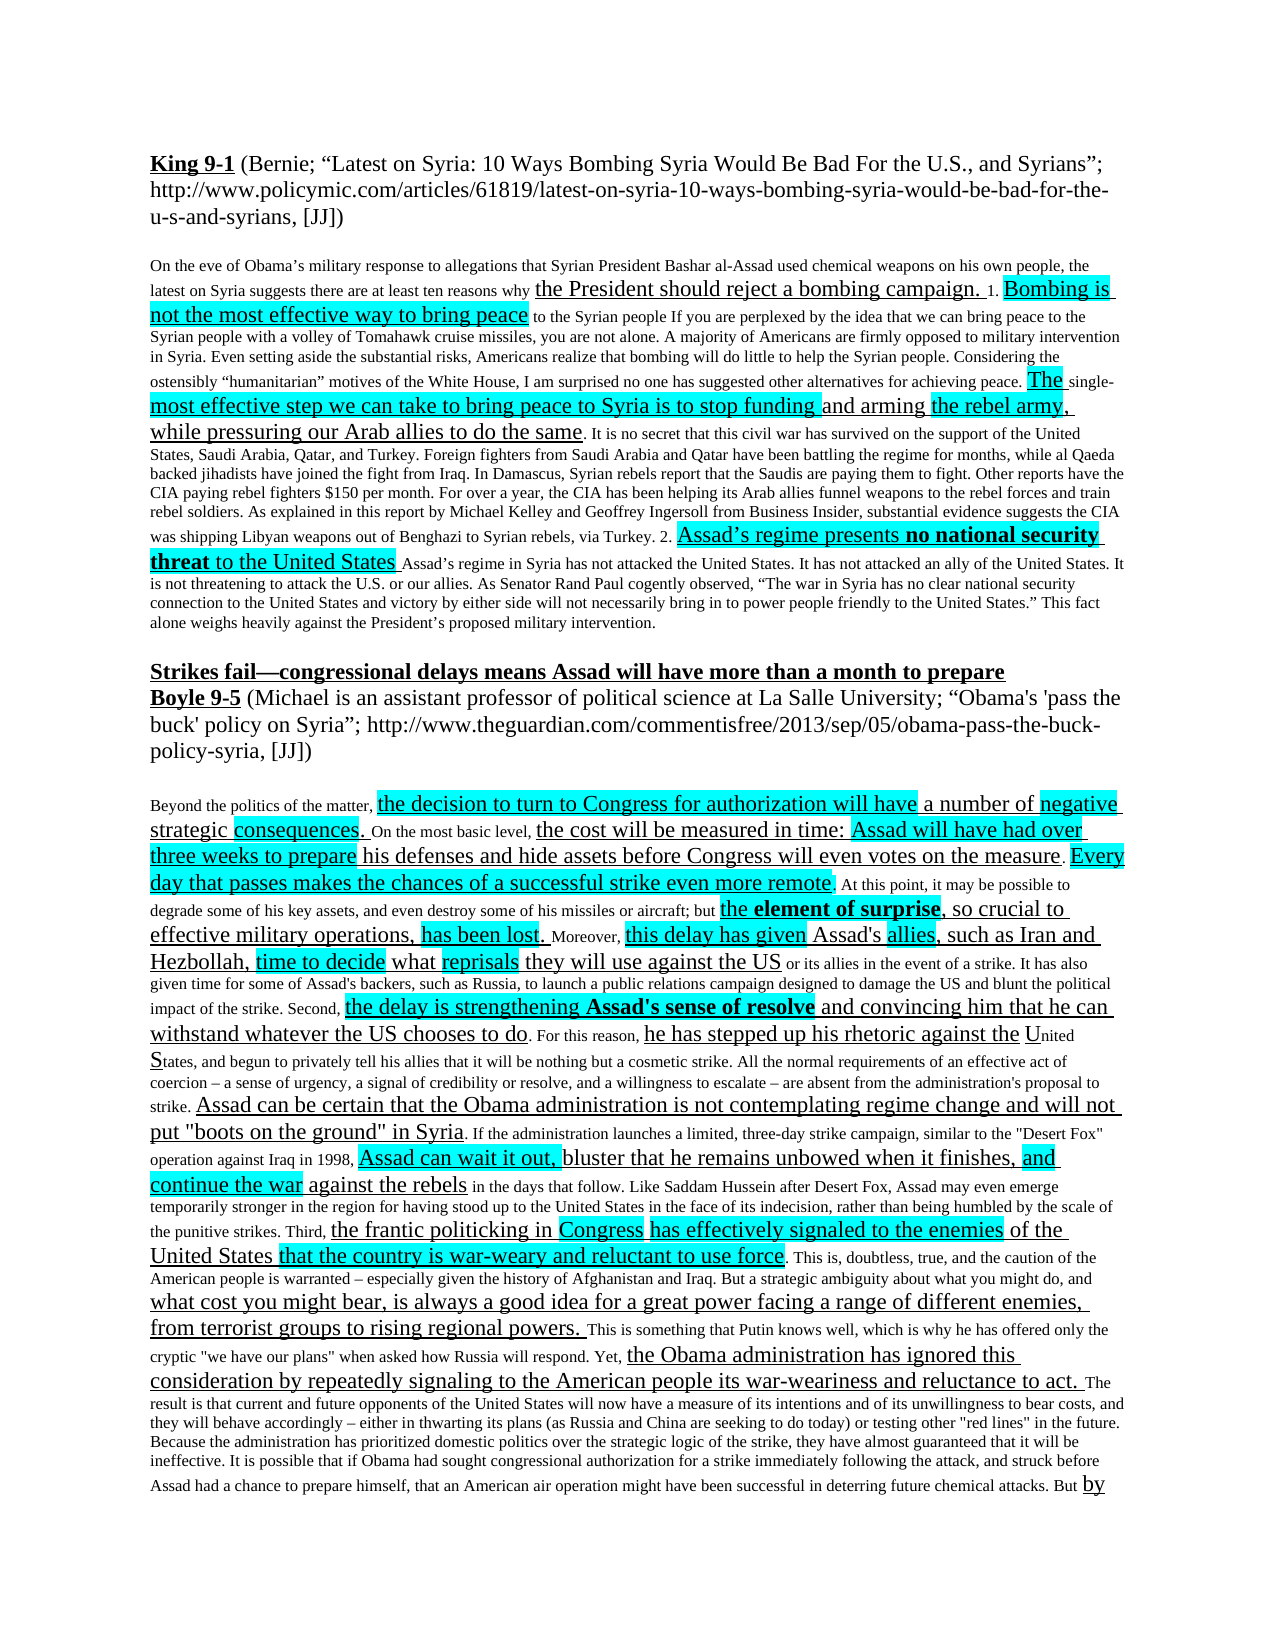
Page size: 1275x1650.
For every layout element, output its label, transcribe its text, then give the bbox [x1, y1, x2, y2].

text On the eve of Obama’s military response to allegations that Syrian President Bashar al-Assad used chemical weapons on his own people, the latest on Syria suggests there are at least ten reasons why the President should reject a bombing campaign. 1. Bombing is not the most effective way to bring peace to the Syrian people If you are perplexed by the idea that we can bring peace to the Syrian people with a volley of Tomahawk cruise missiles, you are not alone. A majority of Americans are firmly opposed to military intervention in Syria. Even setting aside the substantial risks, Americans realize that bombing will do little to help the Syrian people. Considering the ostensibly “humanitarian” motives of the White House, I am surprised no one has suggested other alternatives for achieving peace. The single-most effective step we can take to bring peace to Syria is to stop funding and arming the rebel army, while pressuring our Arab allies to do the same. It is no secret that this civil war has survived on the support of the United States, Saudi Arabia, Qatar, and Turkey. Foreign fighters from Saudi Arabia and Qatar have been battling the regime for months, while al Qaeda backed jihadists have joined the fight from Iraq. In Damascus, Syrian rebels report that the Saudis are paying them to fight. Other reports have the CIA paying rebel fighters $150 per month. For over a year, the CIA has been helping its Arab allies funnel weapons to the rebel forces and train rebel soldiers. As explained in this report by Michael Kelley and Geoffrey Ingersoll from Business Insider, substantial evidence suggests the CIA was shipping Libyan weapons out of Benghazi to Syrian rebels, via Turkey. 2. Assad’s regime presents no national security threat to the United States Assad’s regime in Syria has not attacked the United States. It has not attacked an ally of the United States. It is not threatening to attack the U.S. or our allies. As Senator Rand Paul cogently observed, “The war in Syria has no clear national security connection to the United States and victory by either side will not necessarily bring in to power people friendly to the United States.” This fact alone weighs heavily against the President’s proposed military intervention. [150, 255, 1125, 632]
text Boyle 9-5 (Michael is an assistant professor of political science at La Salle University; “Obama's 'pass the buck' policy on Syria”; http://www.theguardian.com/commentisfree/2013/sep/05/obama-pass-the-buck-policy-syria, [JJ]) [150, 684, 1125, 763]
text Strikes fail—congressional delays means Assad will have more than a month to prepare [150, 658, 1125, 684]
text King 9-1 (Bernie; “Latest on Syria: 10 Ways Bombing Syria Would Be Bad For the U.S., and Syrians”; http://www.policymic.com/articles/61819/latest-on-syria-10-ways-bombing-syria-would-be-bad-for-the-u-s-and-syrians, [JJ]) [150, 150, 1125, 229]
